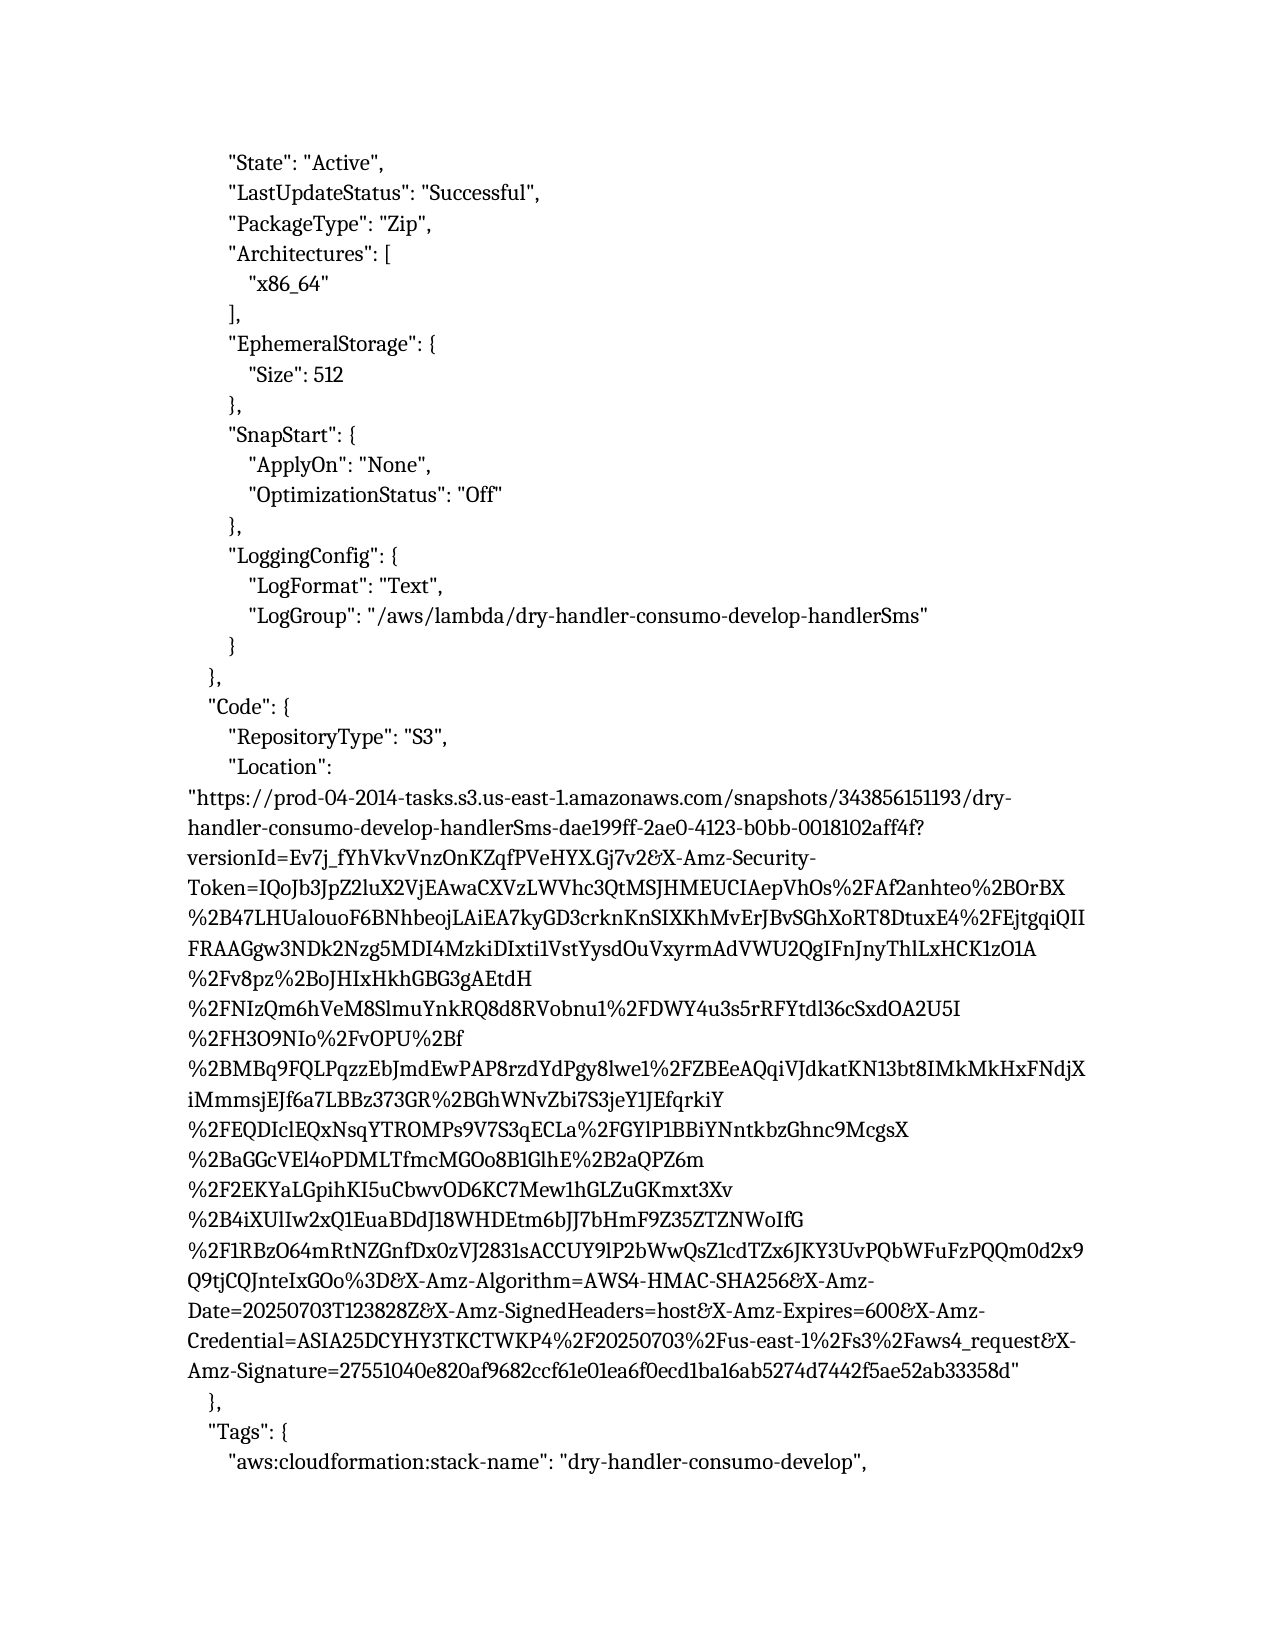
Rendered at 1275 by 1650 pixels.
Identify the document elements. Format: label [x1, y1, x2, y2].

text [187, 150, 1087, 1475]
